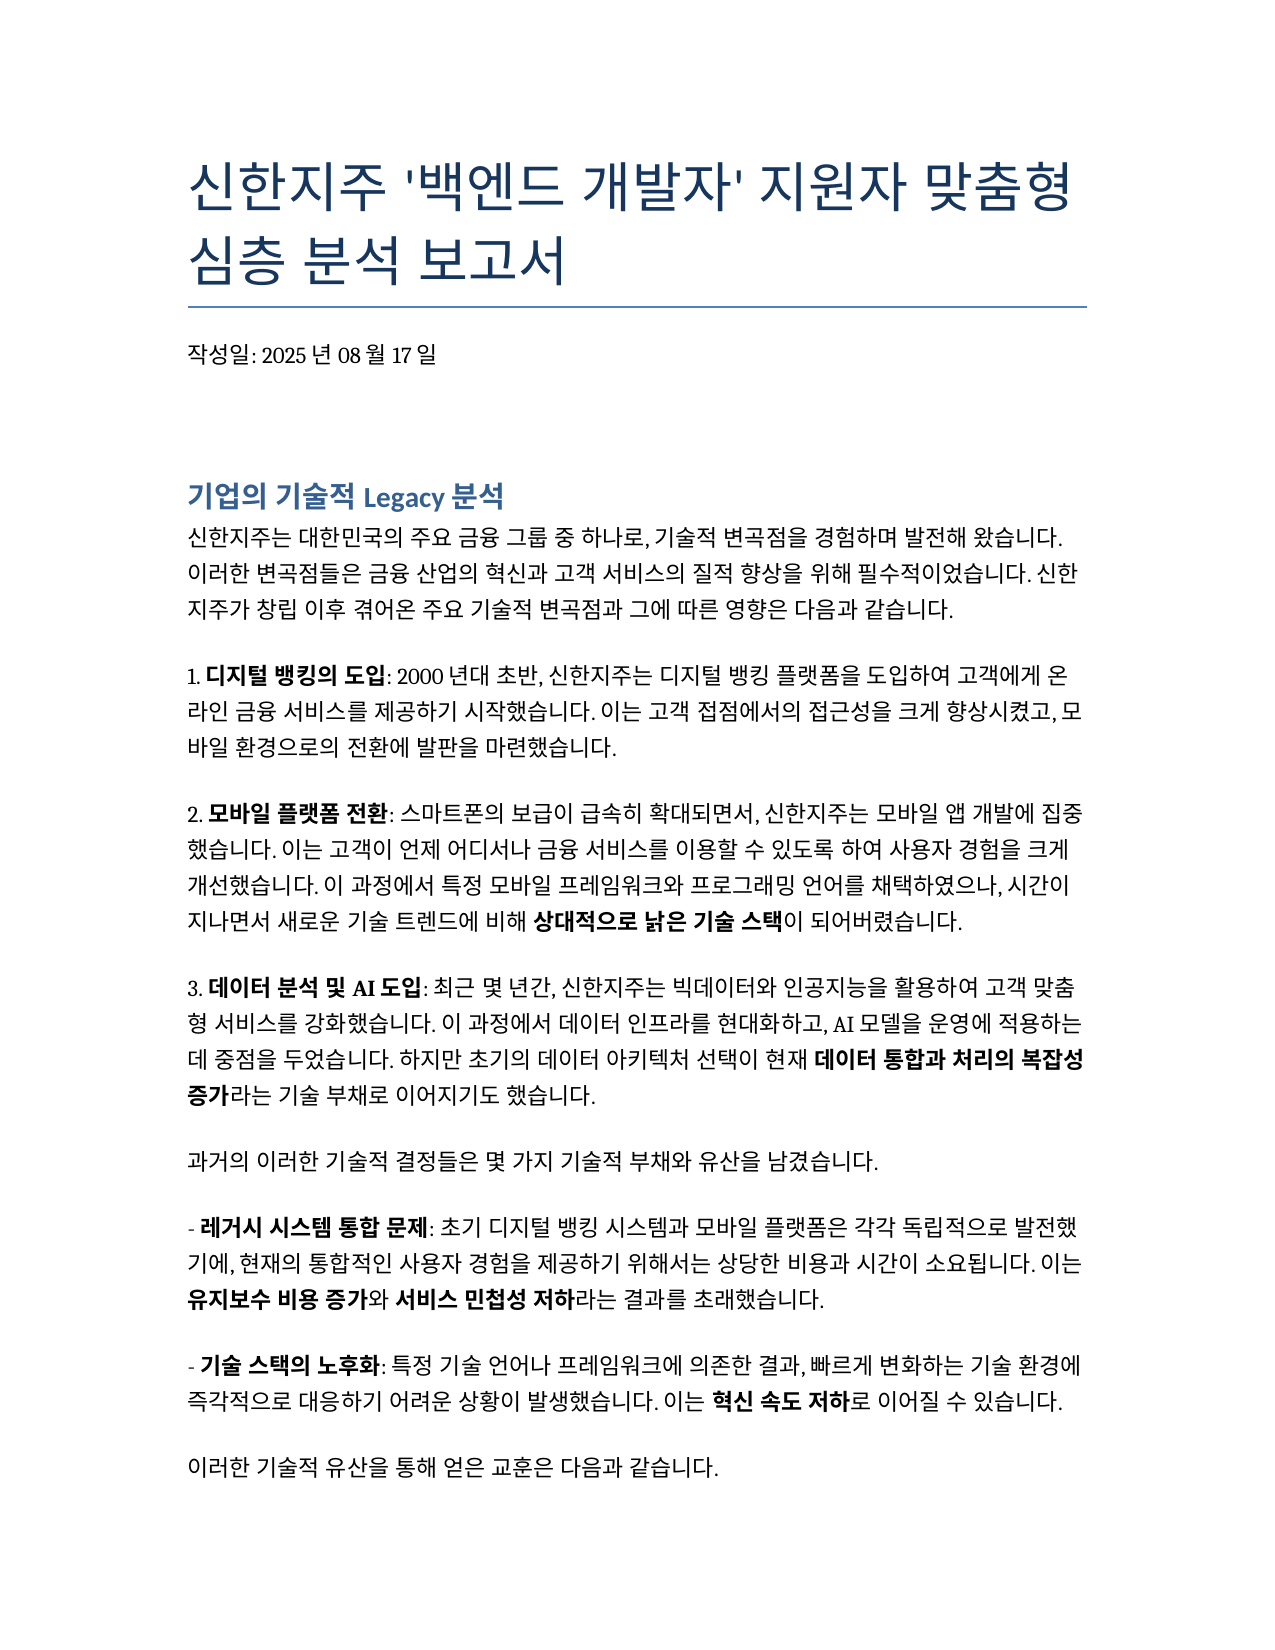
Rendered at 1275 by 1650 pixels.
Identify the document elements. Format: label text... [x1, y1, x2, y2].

text 작성일: 2025년 08월 17일 [187, 339, 1087, 370]
subtitle 기업의 기술적 Legacy 분석 [187, 476, 1087, 516]
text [187, 522, 1087, 1483]
title 신한지주 '백엔드 개발자' 지원자 맞춤형 심층 분석 보고서 [187, 150, 1087, 308]
